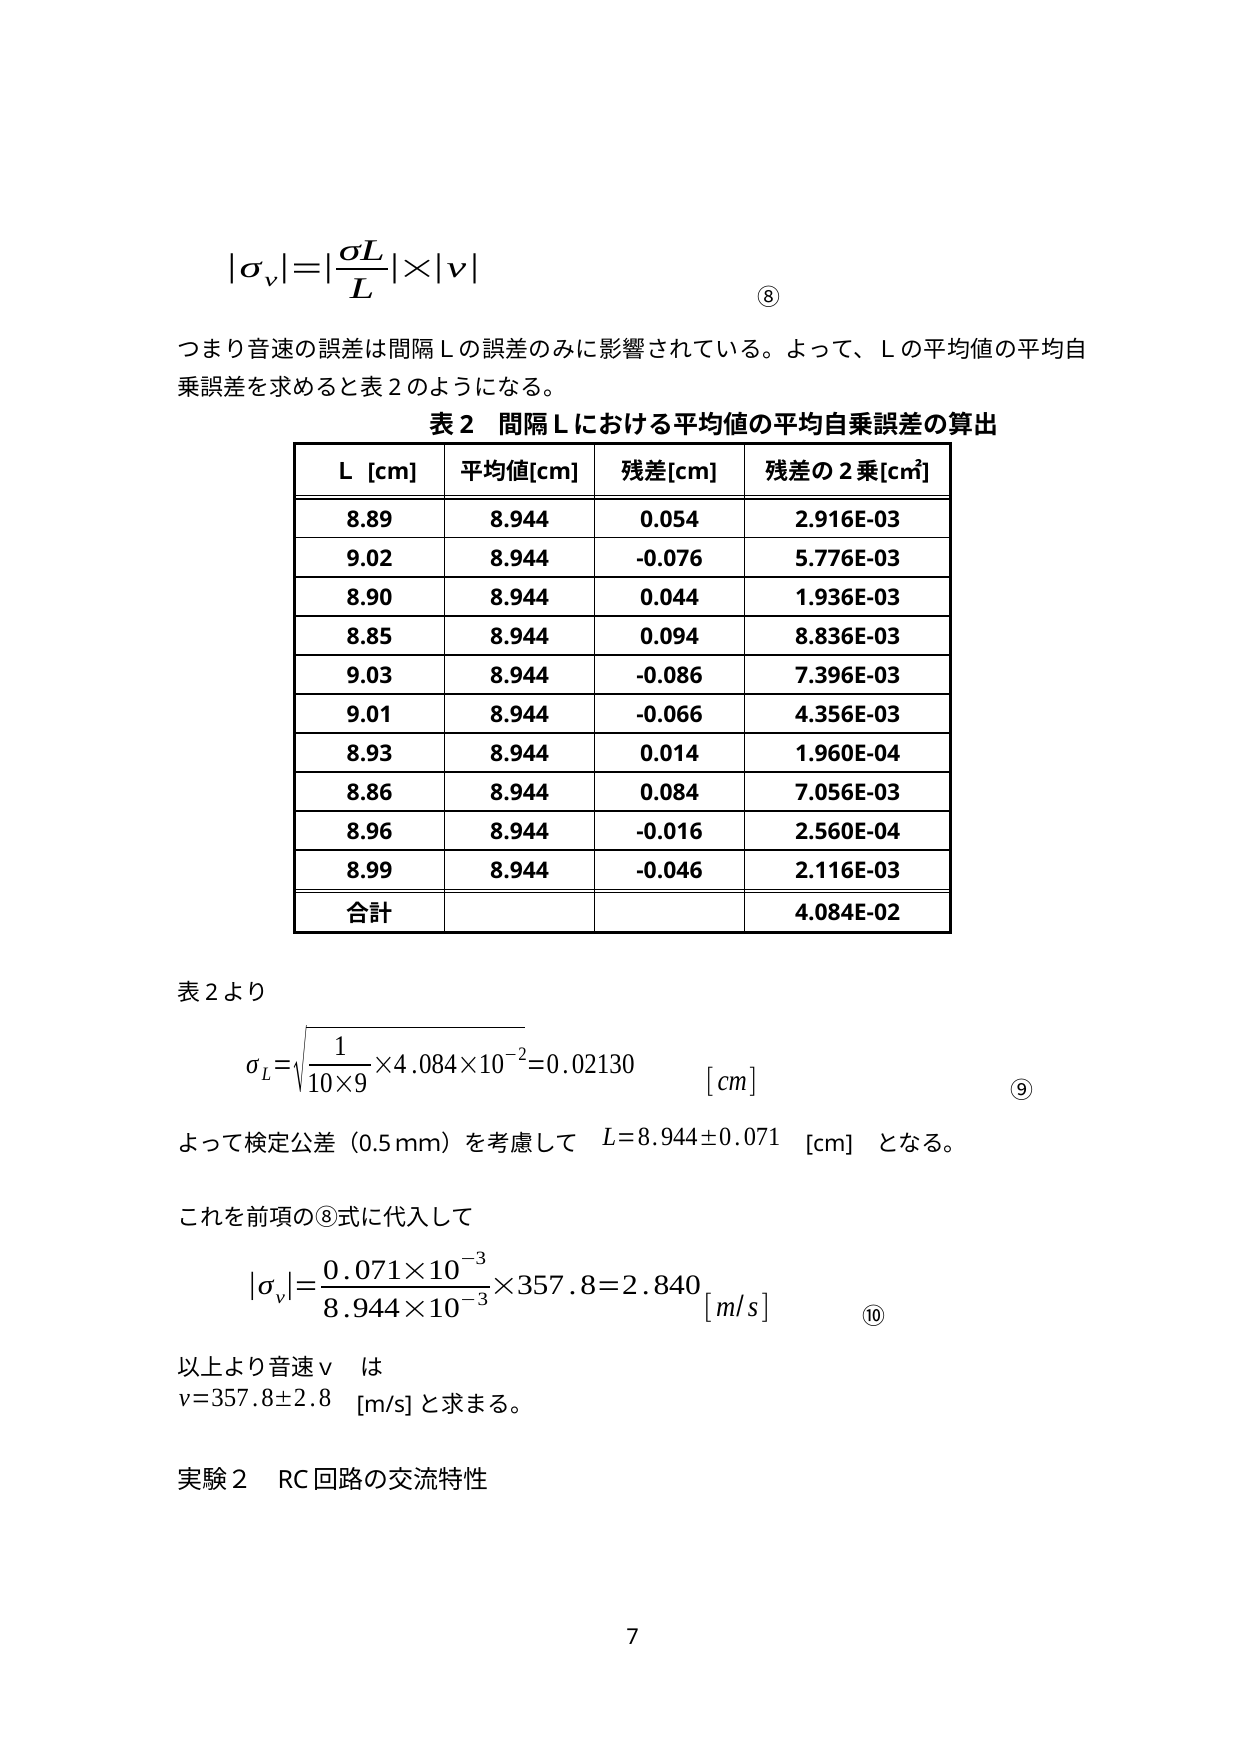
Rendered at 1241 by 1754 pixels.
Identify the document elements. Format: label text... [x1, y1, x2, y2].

table_cell 8.944 [445, 695, 594, 732]
table_cell 2.560E-04 [745, 812, 949, 849]
text 表2 間隔Ｌにおける平均値の平均自乗誤差の算出 [177, 404, 1087, 442]
table_header 残差の2乗[c㎡] [745, 445, 949, 495]
table_cell 8.93 [296, 734, 444, 771]
table_cell 8.944 [445, 538, 594, 576]
table_cell 0.054 [595, 500, 744, 537]
text [m/s] と求まる。 [177, 1384, 1087, 1421]
table_cell 8.944 [445, 812, 594, 849]
table_cell 8.86 [296, 773, 444, 810]
text ⑩ [177, 1234, 1087, 1346]
text つまり音速の誤差は間隔Ｌの誤差のみに影響されている。よって、Ｌの平均値の平均自乗誤差を求めると表2のようになる。 [177, 329, 1087, 404]
table_cell -0.086 [595, 656, 744, 693]
table_cell 0.084 [595, 773, 744, 810]
table_cell 8.944 [445, 617, 594, 654]
text これを前項の⑧式に代入して [177, 1196, 1087, 1234]
table_cell 0.014 [595, 734, 744, 771]
table_cell 2.116E-03 [745, 851, 949, 888]
table_cell -0.046 [595, 851, 744, 888]
text よって検定公差（0.5ｍｍ）を考慮して [cm] となる。 [177, 1121, 1087, 1159]
text 実験２ RC回路の交流特性 [177, 1459, 1087, 1496]
table_cell 4.356E-03 [745, 695, 949, 732]
table_cell -0.076 [595, 538, 744, 576]
table_cell 4.084E-02 [745, 893, 949, 931]
table_cell -0.016 [595, 812, 744, 849]
table_cell 9.02 [296, 538, 444, 576]
table_cell 7.056E-03 [745, 773, 949, 810]
table_cell 8.89 [296, 500, 444, 537]
table_cell 8.944 [445, 851, 594, 888]
table_cell 8.836E-03 [745, 617, 949, 654]
table_cell 1.936E-03 [745, 578, 949, 615]
table_cell 2.916E-03 [745, 500, 949, 537]
table_cell 9.01 [296, 695, 444, 732]
table_cell -0.066 [595, 695, 744, 732]
text ⑧ [177, 217, 1087, 329]
table_cell 0.094 [595, 617, 744, 654]
text 表2より [177, 971, 1087, 1009]
table_cell [445, 893, 594, 931]
table_cell 8.96 [296, 812, 444, 849]
text 以上より音速ｖ は [177, 1346, 1087, 1384]
table_cell [595, 893, 744, 931]
table_cell 1.960E-04 [745, 734, 949, 771]
table_cell 8.85 [296, 617, 444, 654]
table_header Ｌ [cm] [296, 445, 444, 495]
table_header 平均値[cm] [445, 445, 594, 495]
table_cell 8.944 [445, 578, 594, 615]
table_cell 8.90 [296, 578, 444, 615]
table_cell 8.944 [445, 773, 594, 810]
table_cell 0.044 [595, 578, 744, 615]
table_cell 合計 [296, 893, 444, 931]
table_cell 8.944 [445, 734, 594, 771]
text ⑨ [177, 1009, 1087, 1121]
table_cell 5.776E-03 [745, 538, 949, 576]
table_header 残差[cm] [595, 445, 744, 495]
table_cell 8.944 [445, 500, 594, 537]
table_cell 8.944 [445, 656, 594, 693]
table_cell 7.396E-03 [745, 656, 949, 693]
table_cell 9.03 [296, 656, 444, 693]
table_cell 8.99 [296, 851, 444, 888]
